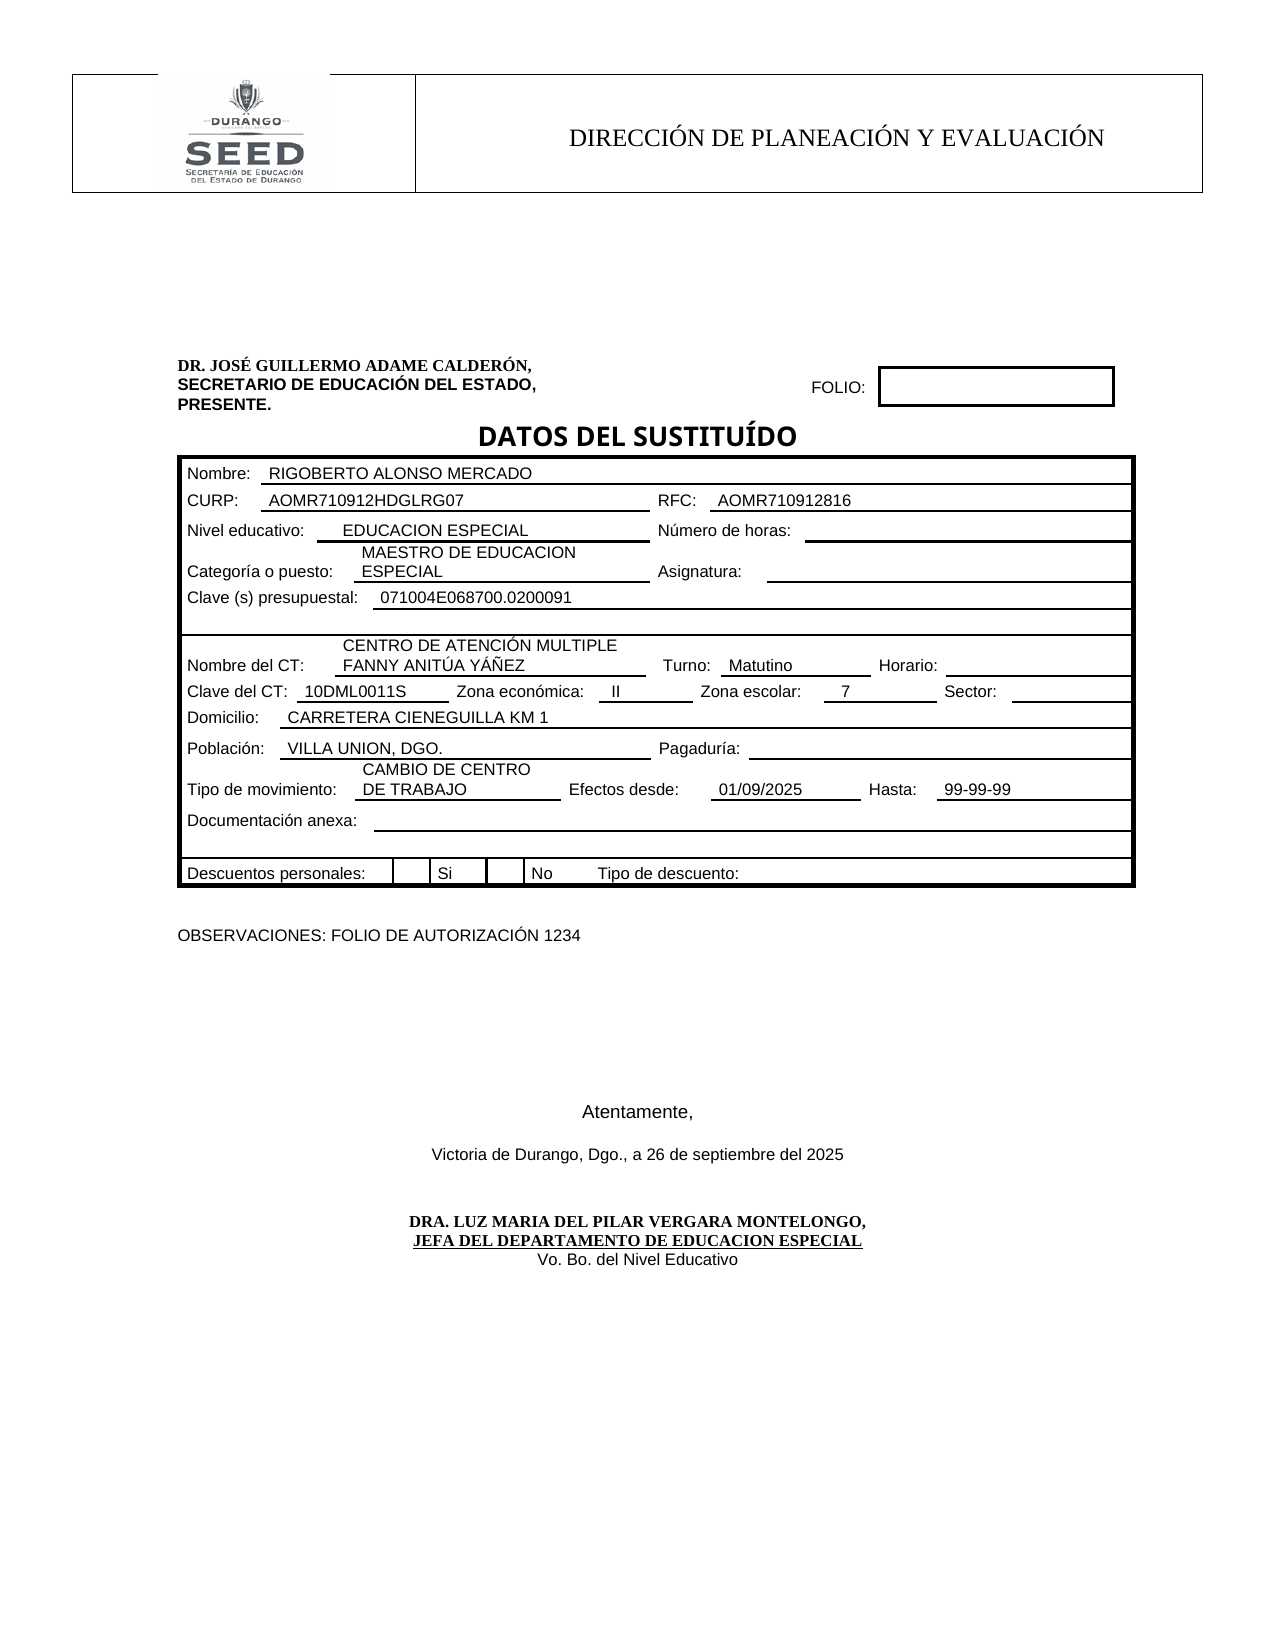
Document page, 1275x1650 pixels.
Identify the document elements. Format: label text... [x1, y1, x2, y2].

table_cell Zona económica: [449, 677, 599, 701]
table_cell 01/09/2025 [711, 758, 861, 798]
table_cell II [599, 675, 693, 701]
table_cell EDUCACION ESPECIAL [317, 512, 650, 540]
table_cell 071004E068700.0200091 [373, 581, 1131, 607]
picture [158, 74, 330, 192]
table_cell Población: [182, 727, 280, 758]
table_cell Nombre del CT: [182, 636, 335, 674]
table_cell [946, 636, 1131, 674]
table_cell [488, 859, 523, 883]
text Vo. Bo. del Nivel Educativo [177, 1250, 1098, 1269]
text SECRETARIO DE EDUCACIÓN DEL ESTADO, [177, 375, 878, 394]
table_cell [1012, 677, 1131, 701]
table_cell VILLA UNION, DGO. [280, 729, 651, 758]
text Victoria de Durango, Dgo., a 26 de septiembre del 2025 [177, 1144, 1098, 1163]
table_cell Domicilio: [182, 701, 280, 727]
table_cell Tipo de descuento: [590, 859, 759, 883]
table_cell 10DML0011S [297, 675, 449, 701]
table_cell No [525, 859, 590, 883]
table_cell Categoría o puesto: [182, 540, 354, 581]
table_cell [182, 608, 1131, 634]
table_header RIGOBERTO ALONSO MERCADO [261, 459, 1131, 483]
table_cell [759, 859, 1131, 883]
table_cell [767, 540, 1131, 581]
table_header Nombre: [182, 459, 261, 483]
table_cell Horario: [871, 636, 946, 674]
table_cell CURP: [182, 483, 261, 509]
table_cell Clave del CT: [182, 675, 297, 701]
text PRESENTE. [177, 394, 1098, 413]
table_cell CAMBIO DE CENTRO DE TRABAJO [355, 760, 561, 798]
subtitle DATOS DEL SUSTITUÍDO [177, 418, 1098, 454]
table_cell Tipo de movimiento: [182, 758, 355, 798]
table_cell Clave (s) presupuestal: [182, 581, 373, 607]
text Atentamente, [177, 1101, 1098, 1123]
table_cell Asignatura: [650, 540, 767, 581]
table_cell Descuentos personales: [182, 859, 392, 883]
table_cell AOMR710912HDGLRG07 [261, 485, 650, 509]
table_cell Matutino [721, 636, 871, 674]
table_cell 99-99-99 [937, 760, 1131, 798]
table_cell CENTRO DE ATENCIÓN MULTIPLE FANNY ANITÚA YÁÑEZ [335, 636, 646, 674]
text OBSERVACIONES: FOLIO DE AUTORIZACIÓN 1234 [177, 926, 1098, 945]
table_cell AOMR710912816 [710, 485, 1131, 509]
table_cell [805, 512, 1131, 540]
text DRA. LUZ MARIA DEL PILAR VERGARA MONTELONGO, [177, 1212, 1098, 1231]
table_cell CARRETERA CIENEGUILLA KM 1 [280, 701, 1131, 727]
table_cell Documentación anexa: [182, 799, 374, 830]
table_cell Sector: [937, 675, 1012, 701]
table_cell [182, 830, 1131, 857]
table_cell MAESTRO DE EDUCACION ESPECIAL [354, 543, 650, 581]
table_cell Hasta: [861, 760, 937, 798]
table_cell [749, 729, 1131, 758]
table_cell Zona escolar: [693, 675, 824, 701]
table_cell Turno: [646, 636, 721, 674]
table_cell Pagaduría: [651, 729, 749, 758]
table_cell Efectos desde: [561, 758, 711, 798]
table_cell Nivel educativo: [182, 510, 317, 540]
table_cell Número de horas: [650, 510, 805, 540]
table_cell Si [431, 859, 485, 883]
table_cell RFC: [650, 485, 710, 509]
text JEFA DEL DEPARTAMENTO DE EDUCACION ESPECIAL [177, 1231, 1098, 1250]
table_cell [374, 799, 1131, 830]
text DR. JOSÉ GUILLERMO ADAME CALDERÓN, [177, 356, 1098, 375]
table_cell 7 [824, 675, 937, 701]
table_cell [394, 859, 429, 883]
